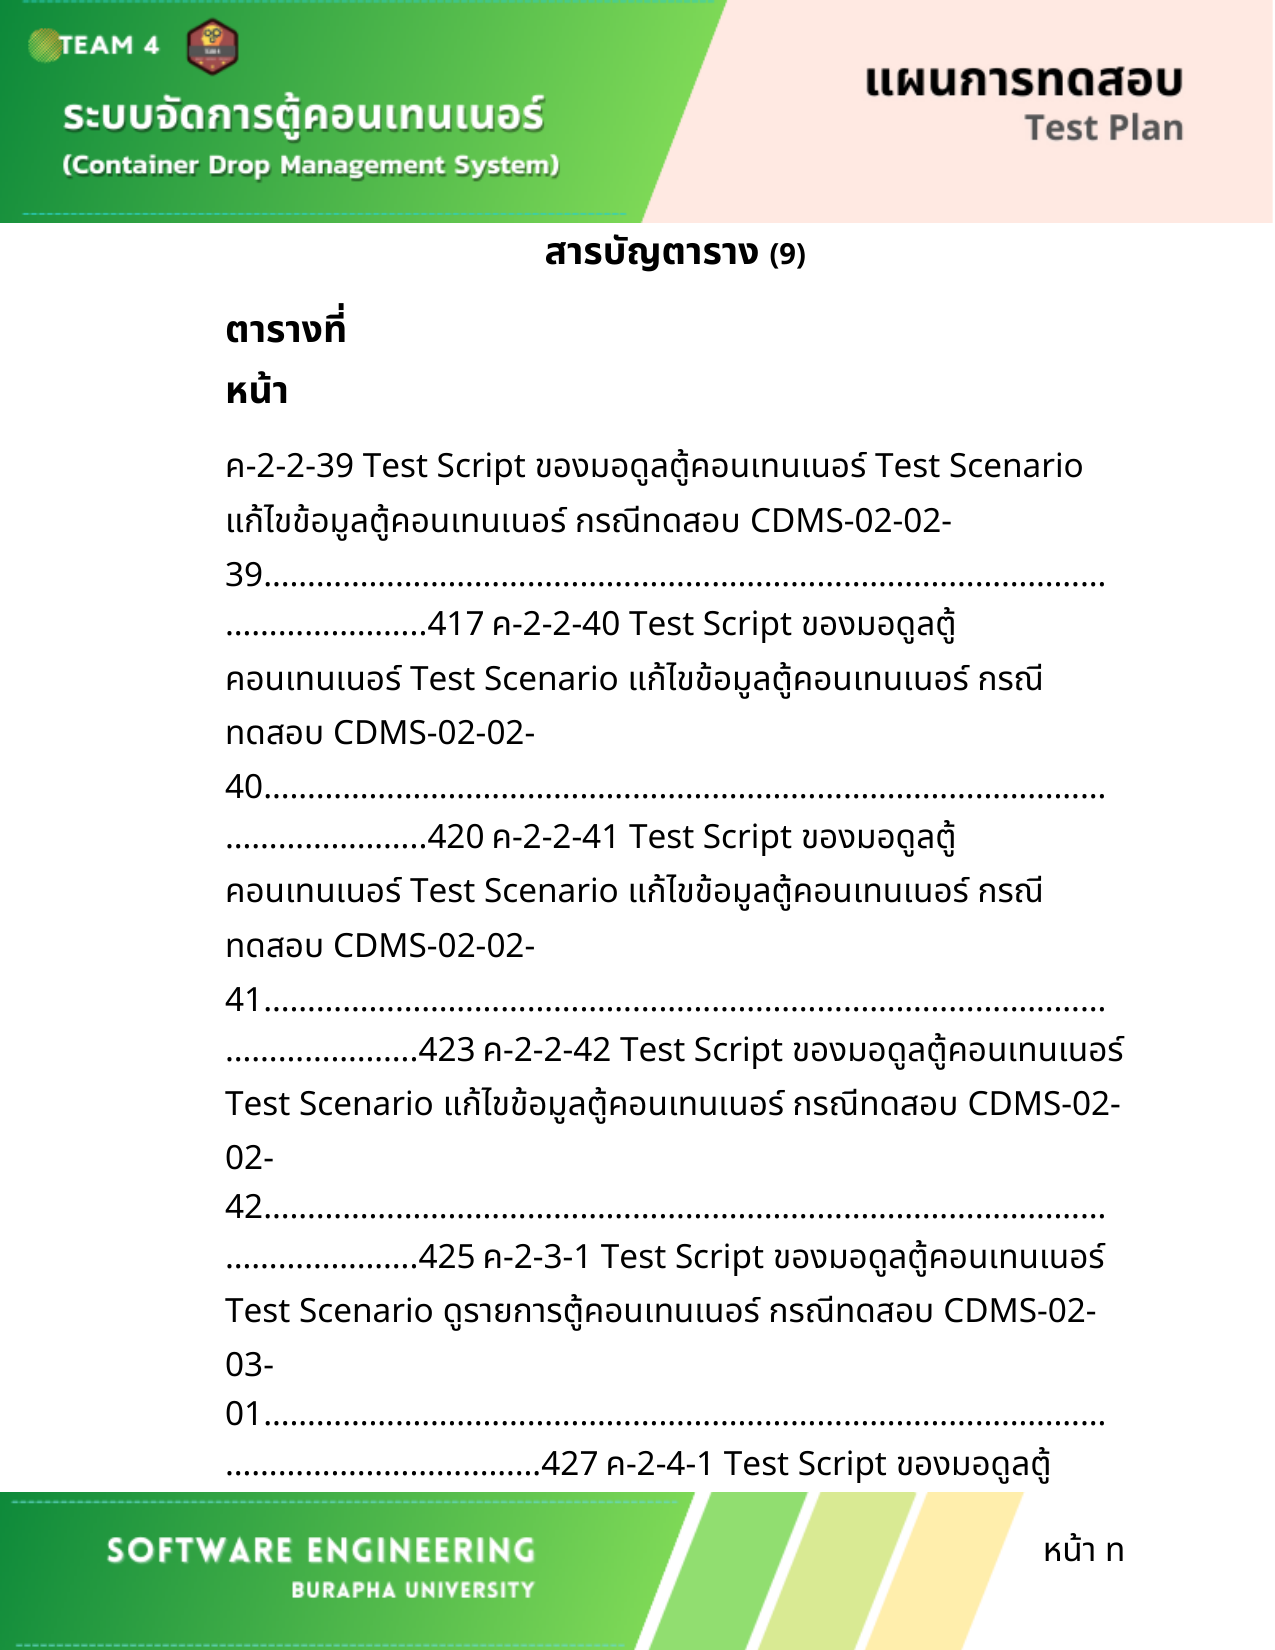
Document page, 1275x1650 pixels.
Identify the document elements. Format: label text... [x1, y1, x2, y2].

picture [0, 0, 1273, 223]
picture [0, 1492, 1275, 1650]
text สารบัญตาราง (9) [225, 225, 1125, 282]
text ตารางที่ หน้า [225, 303, 1125, 421]
